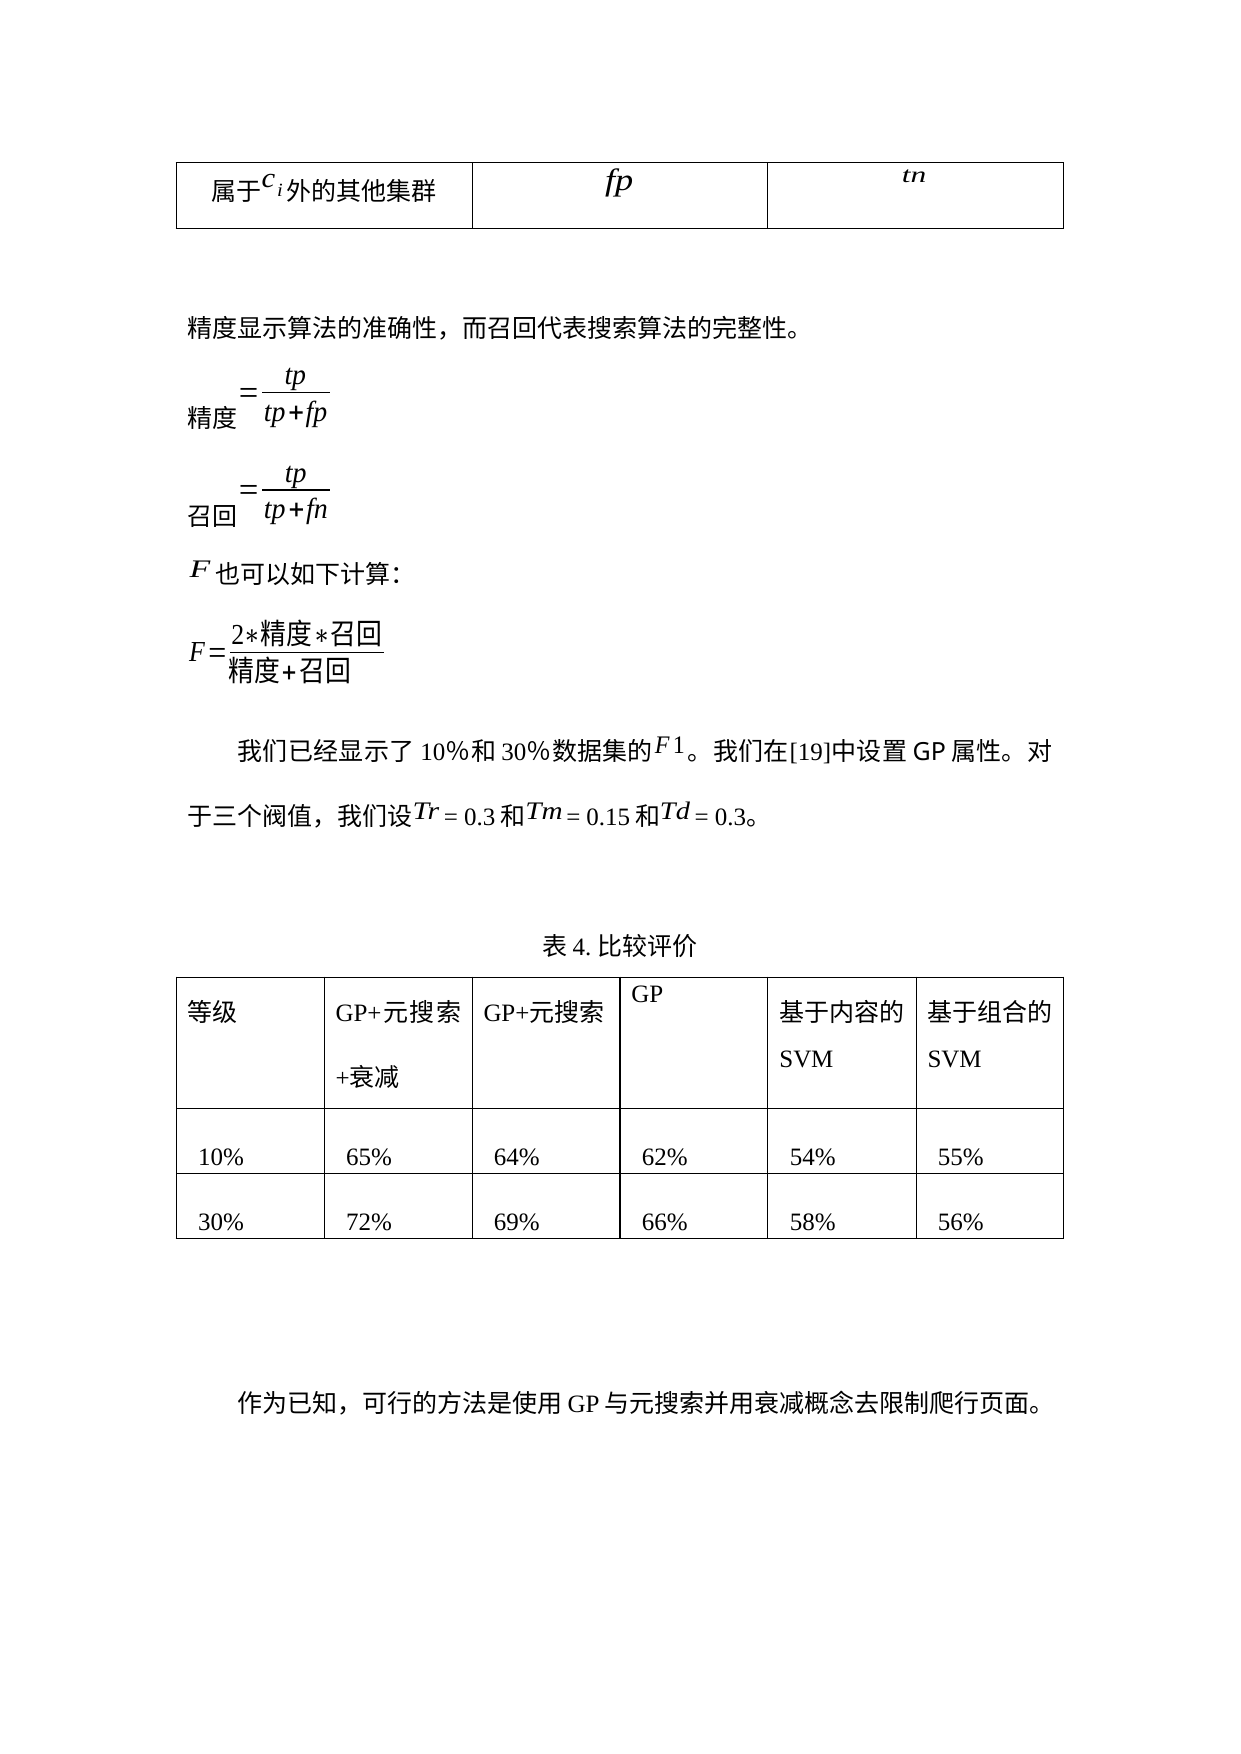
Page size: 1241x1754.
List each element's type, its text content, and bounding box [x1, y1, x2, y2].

table_cell 64% [473, 1109, 619, 1173]
table_cell 58% [768, 1174, 916, 1238]
table_cell 72% [325, 1174, 472, 1238]
table_cell 54% [768, 1109, 916, 1173]
table_cell 66% [621, 1174, 767, 1238]
table_cell 56% [917, 1174, 1063, 1238]
table_header 表4. 比较评价 [176, 912, 1064, 977]
table_cell 10% [177, 1109, 324, 1173]
text 我们已经显示了10％和30％数据集的。我们在[19]中设置GP属性。对于三个阀值，我们设= 0.3和= 0.15和= 0.3。 [187, 717, 1053, 847]
table_cell 等级 [177, 978, 324, 1108]
table_cell 基于组合的SVM [917, 978, 1063, 1108]
table_cell 65% [325, 1109, 472, 1173]
text 也可以如下计算： [187, 554, 1053, 619]
text 作为已知，可行的方法是使用GP与元搜索并用衰减概念去限制爬行页面。 [187, 1369, 1053, 1434]
table_cell [768, 163, 1063, 228]
table_cell GP+元搜索+衰减 [325, 978, 472, 1108]
table_cell GP [621, 978, 767, 1108]
text 精度 [187, 359, 1053, 457]
table_cell GP+元搜索 [473, 978, 619, 1108]
text 精度显示算法的准确性，而召回代表搜索算法的完整性。 [187, 294, 1053, 359]
text 召回 [187, 457, 1053, 554]
table_cell 30% [177, 1174, 324, 1238]
table_cell 属于外的其他集群 [177, 163, 472, 228]
table_cell [473, 163, 767, 228]
table_cell 62% [621, 1109, 767, 1173]
table_cell 55% [917, 1109, 1063, 1173]
table_cell 69% [473, 1174, 619, 1238]
table_cell 基于内容的SVM [768, 978, 916, 1108]
